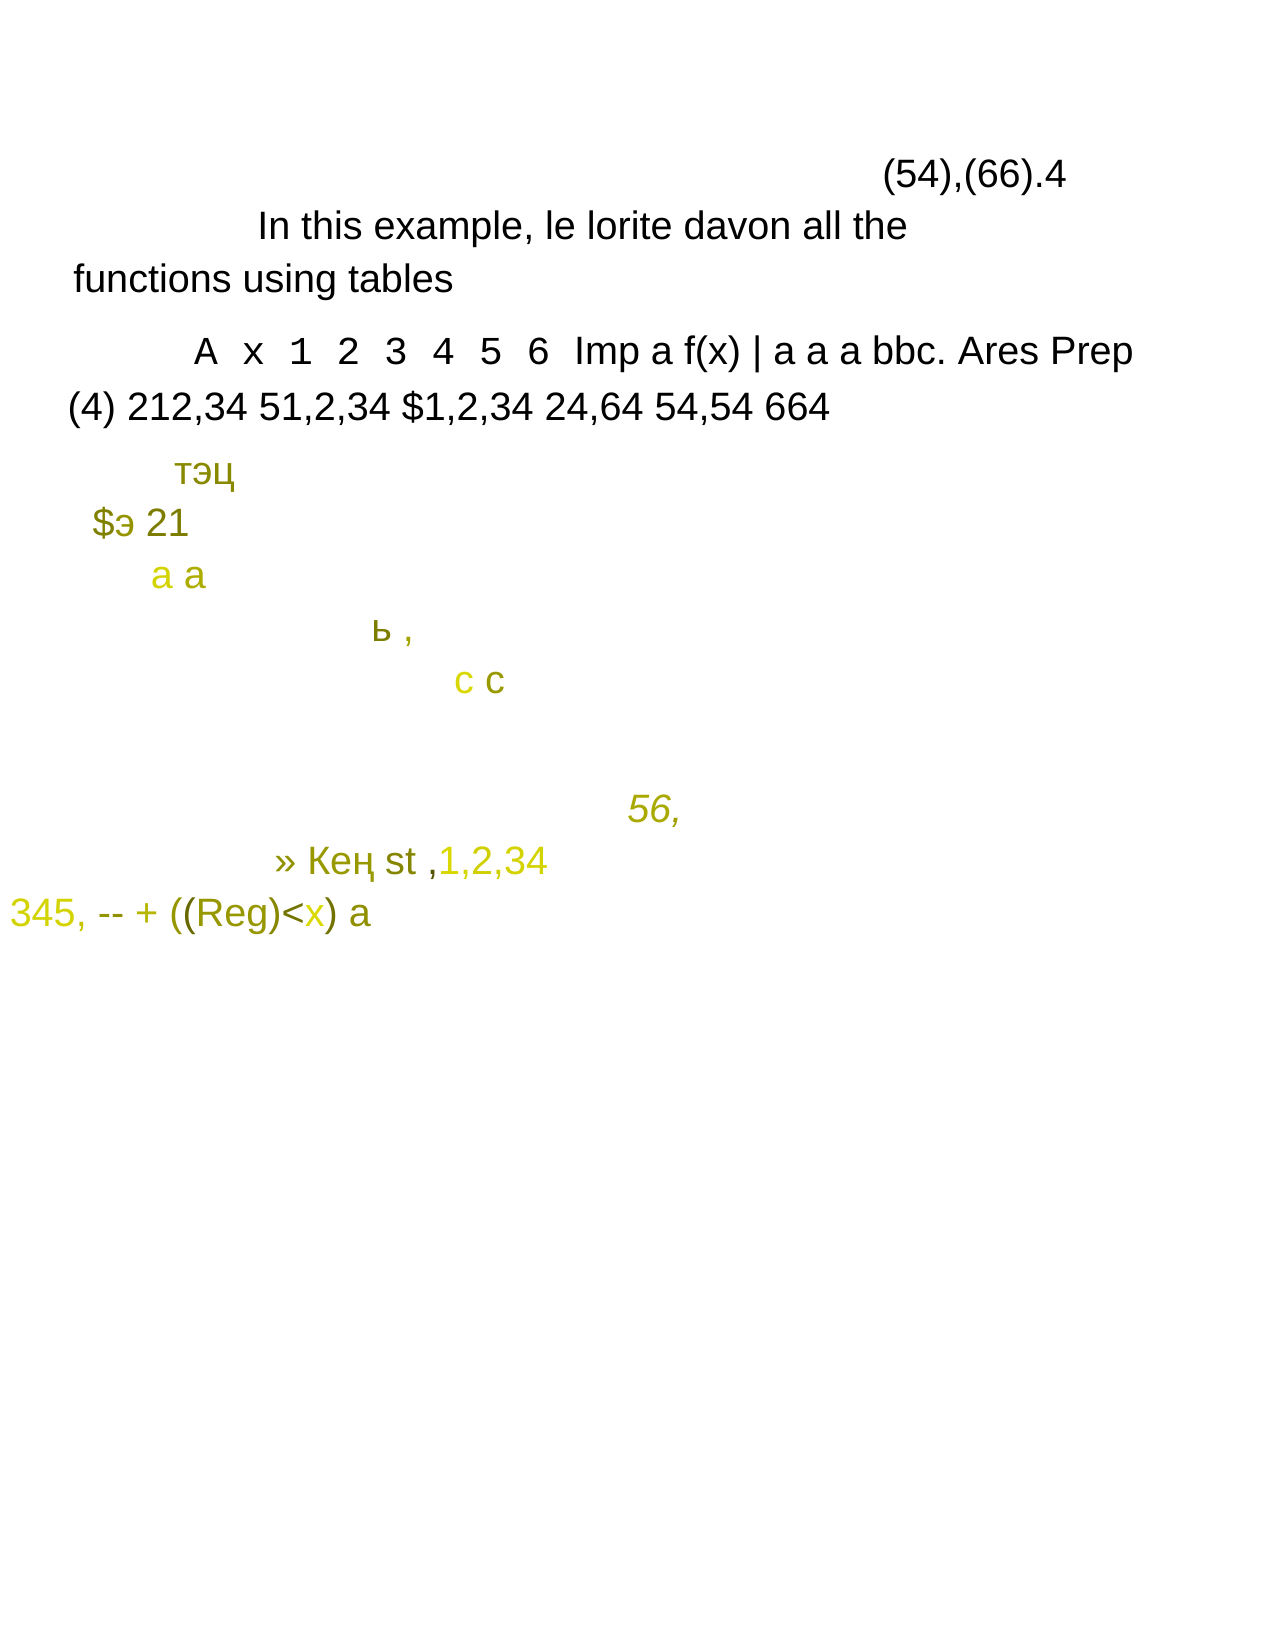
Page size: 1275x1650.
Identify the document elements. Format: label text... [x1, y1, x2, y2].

text ь , [371, 604, 432, 650]
text In this example, le lorite davon all the functions using tables [73, 202, 1059, 300]
text 56, [627, 785, 726, 831]
text A x 1 2 3 4 5 6 Imp a f(x) | a a a bbc. Ares Prep (4) 212,34 51,2,34 $1,2,34 24,64 54,54 664 [67, 327, 1144, 429]
text » Кең ѕt ,1,2,34 345, -- + ((Reg)<x) а [9, 837, 595, 935]
text с с [454, 657, 517, 702]
text тэц $э 21 [92, 447, 237, 545]
text а а [151, 552, 327, 597]
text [882, 150, 1258, 196]
